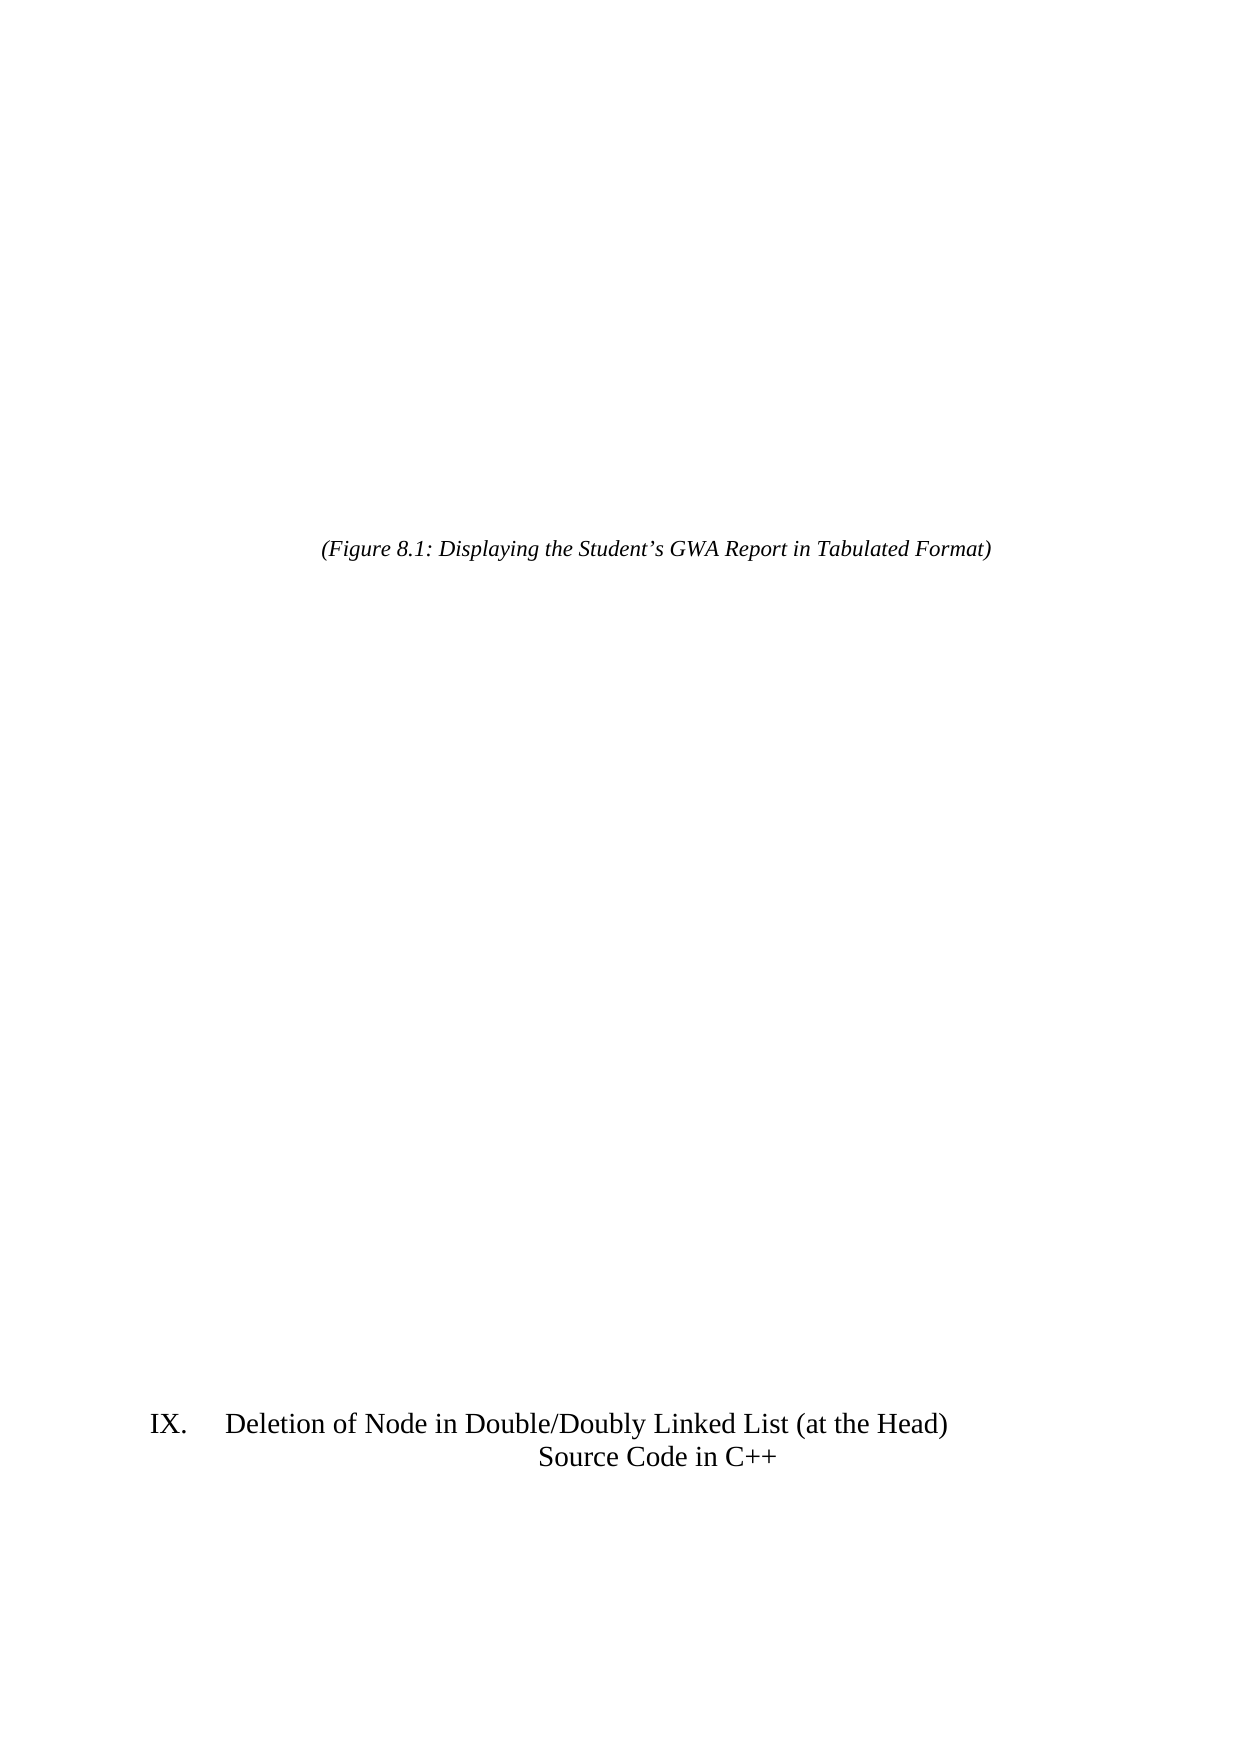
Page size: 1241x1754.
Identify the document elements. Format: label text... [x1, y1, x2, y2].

text (Figure 8.1: Displaying the Student’s GWA Report in Tabulated Format) [225, 535, 1090, 561]
text Source Code in C++ [225, 1439, 1090, 1473]
list Deletion of Node in Double/Doubly Linked List (at the Head) [187, 1406, 1090, 1439]
